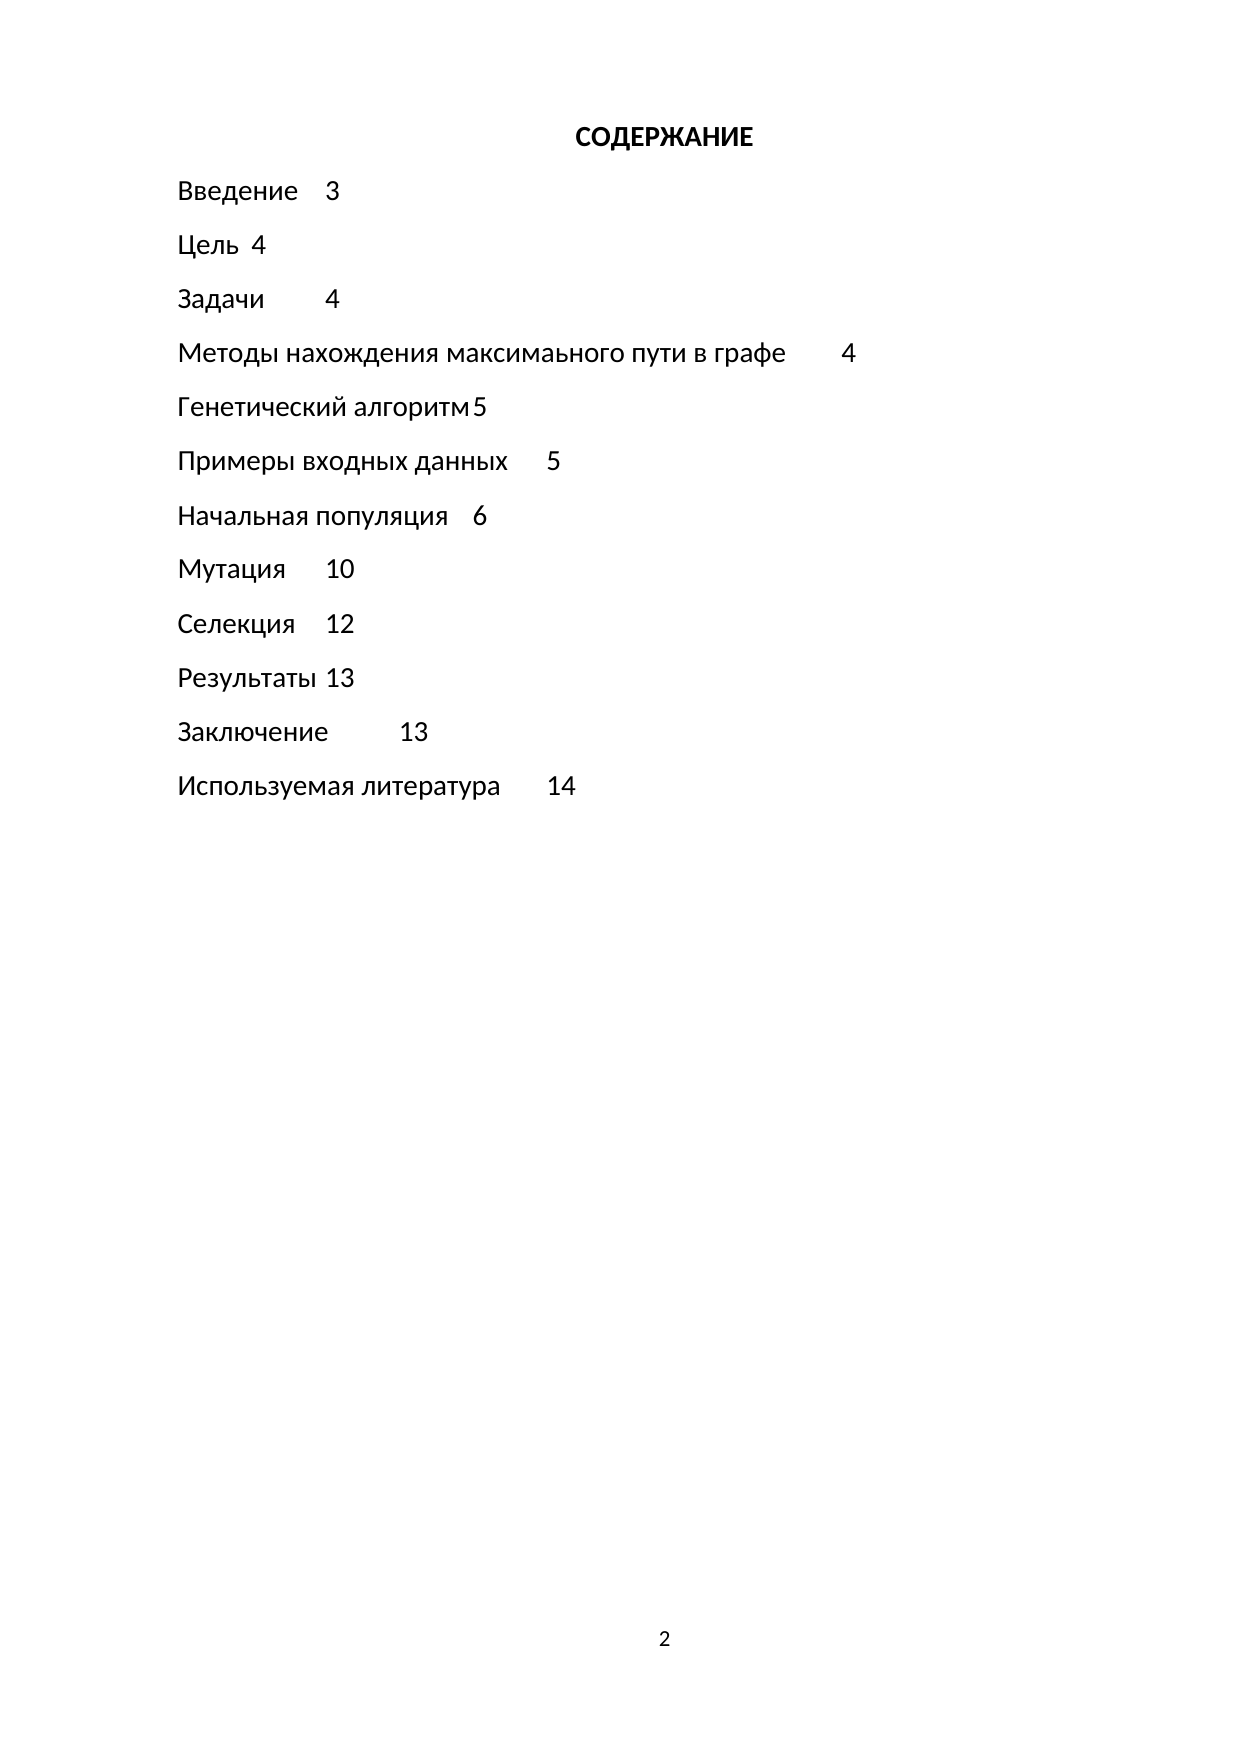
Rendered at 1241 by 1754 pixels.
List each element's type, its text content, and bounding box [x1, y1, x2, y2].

text Используемая литература 14 [177, 767, 1152, 802]
text Задачи 4 [177, 280, 1152, 316]
text Мутация 10 [177, 551, 1152, 586]
text Заключение 13 [177, 713, 1152, 748]
text СОДЕРЖАНИЕ [177, 118, 1152, 154]
text Примеры входных данных 5 [177, 442, 1152, 478]
text Начальная популяция 6 [177, 497, 1152, 532]
text Введение 3 [177, 172, 1152, 208]
text Генетический алгоритм 5 [177, 388, 1152, 424]
text Методы нахождения максимаьного пути в графе 4 [177, 334, 1152, 370]
text Селекция 12 [177, 605, 1152, 640]
text Результаты 13 [177, 659, 1152, 694]
text Цель 4 [177, 226, 1152, 262]
